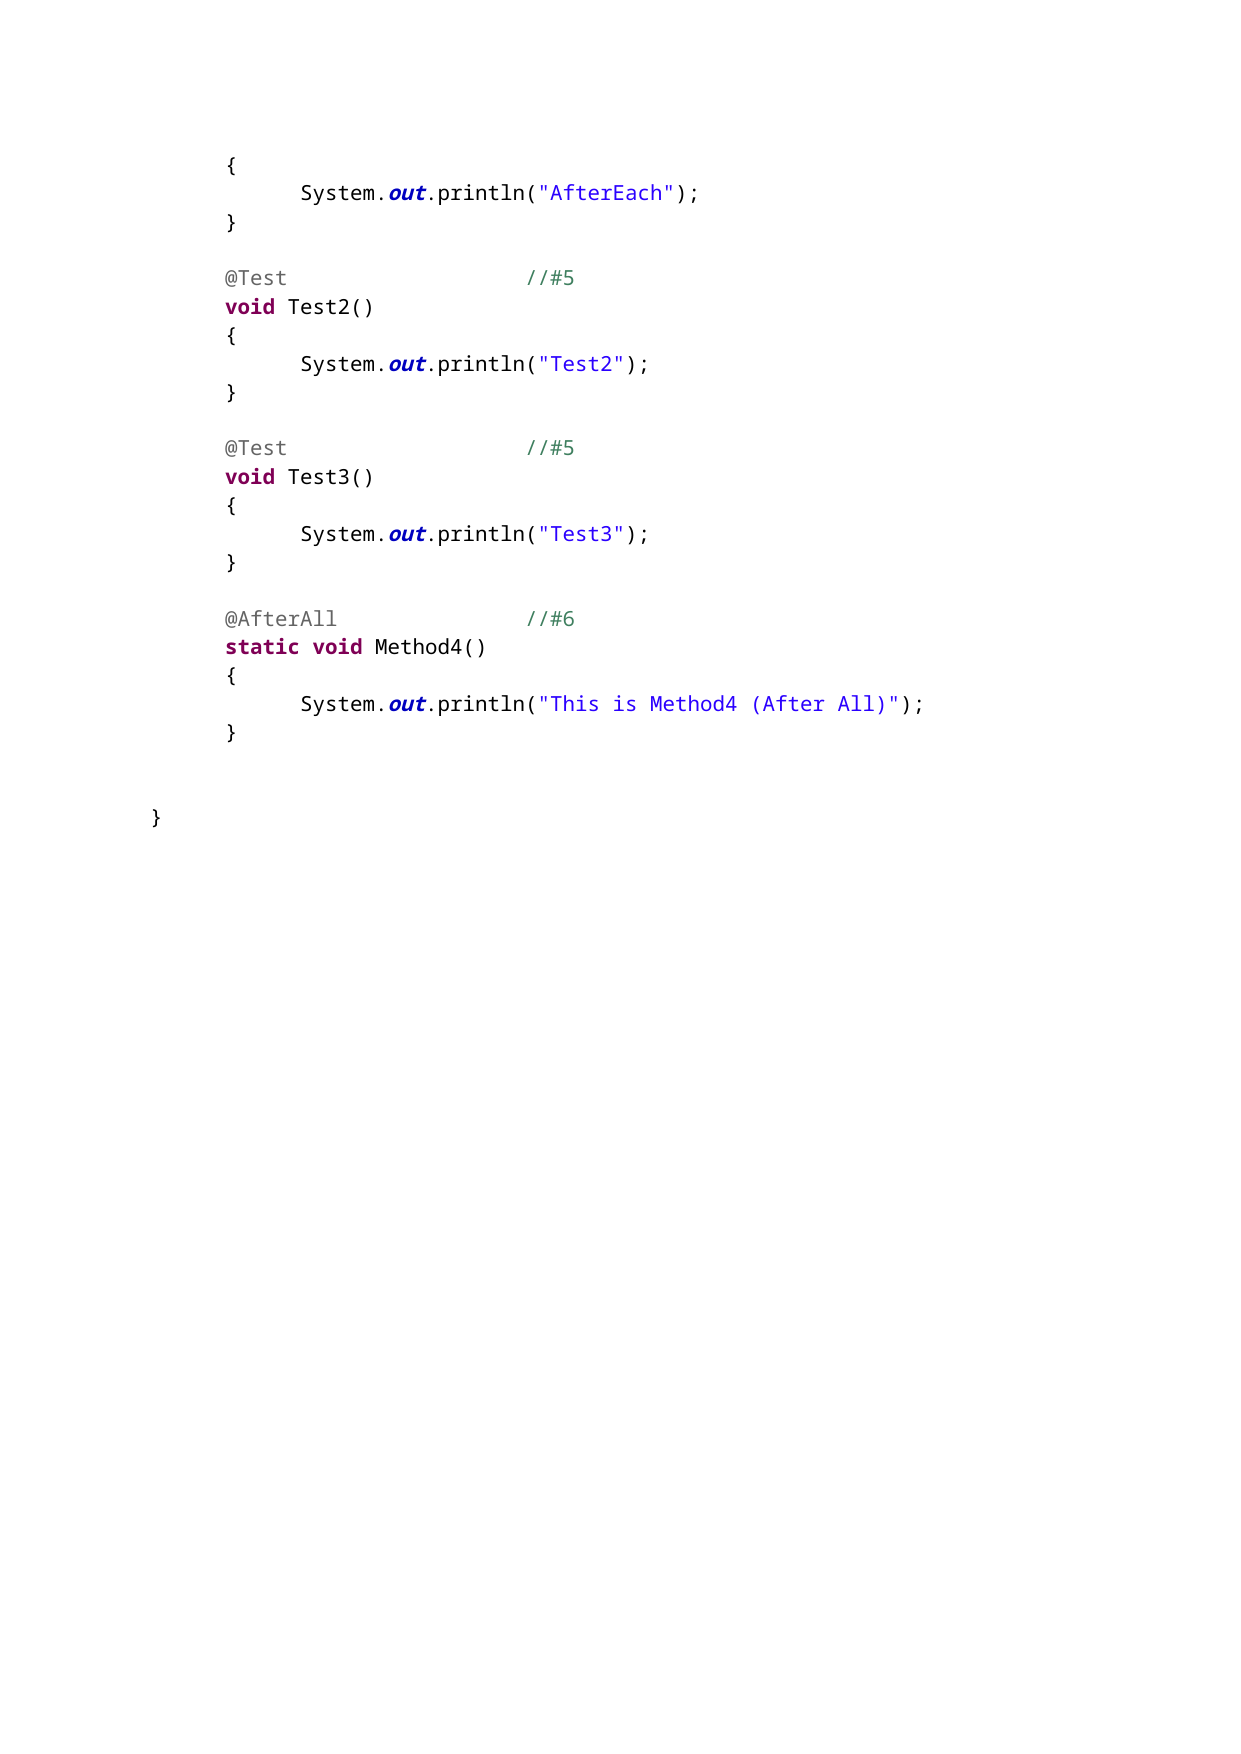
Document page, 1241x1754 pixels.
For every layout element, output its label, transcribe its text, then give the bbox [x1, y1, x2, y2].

text { [150, 320, 1090, 349]
text } [150, 377, 1090, 406]
text static void Method4() [150, 632, 1090, 661]
text void Test2() [150, 292, 1090, 320]
text } [150, 547, 1090, 576]
text void Test3() [150, 462, 1090, 490]
text } [150, 802, 1090, 831]
text { [150, 661, 1090, 689]
text System.out.println("AfterEach"); [150, 178, 1090, 207]
text } [150, 207, 1090, 235]
text @AfterAll //#6 [150, 604, 1090, 632]
text { [150, 150, 1090, 178]
text @Test //#5 [150, 433, 1090, 462]
text System.out.println("Test3"); [150, 519, 1090, 547]
text { [150, 490, 1090, 519]
text System.out.println("Test2"); [150, 349, 1090, 377]
text } [150, 717, 1090, 746]
text System.out.println("This is Method4 (After All)"); [150, 689, 1090, 717]
text @Test //#5 [150, 263, 1090, 292]
